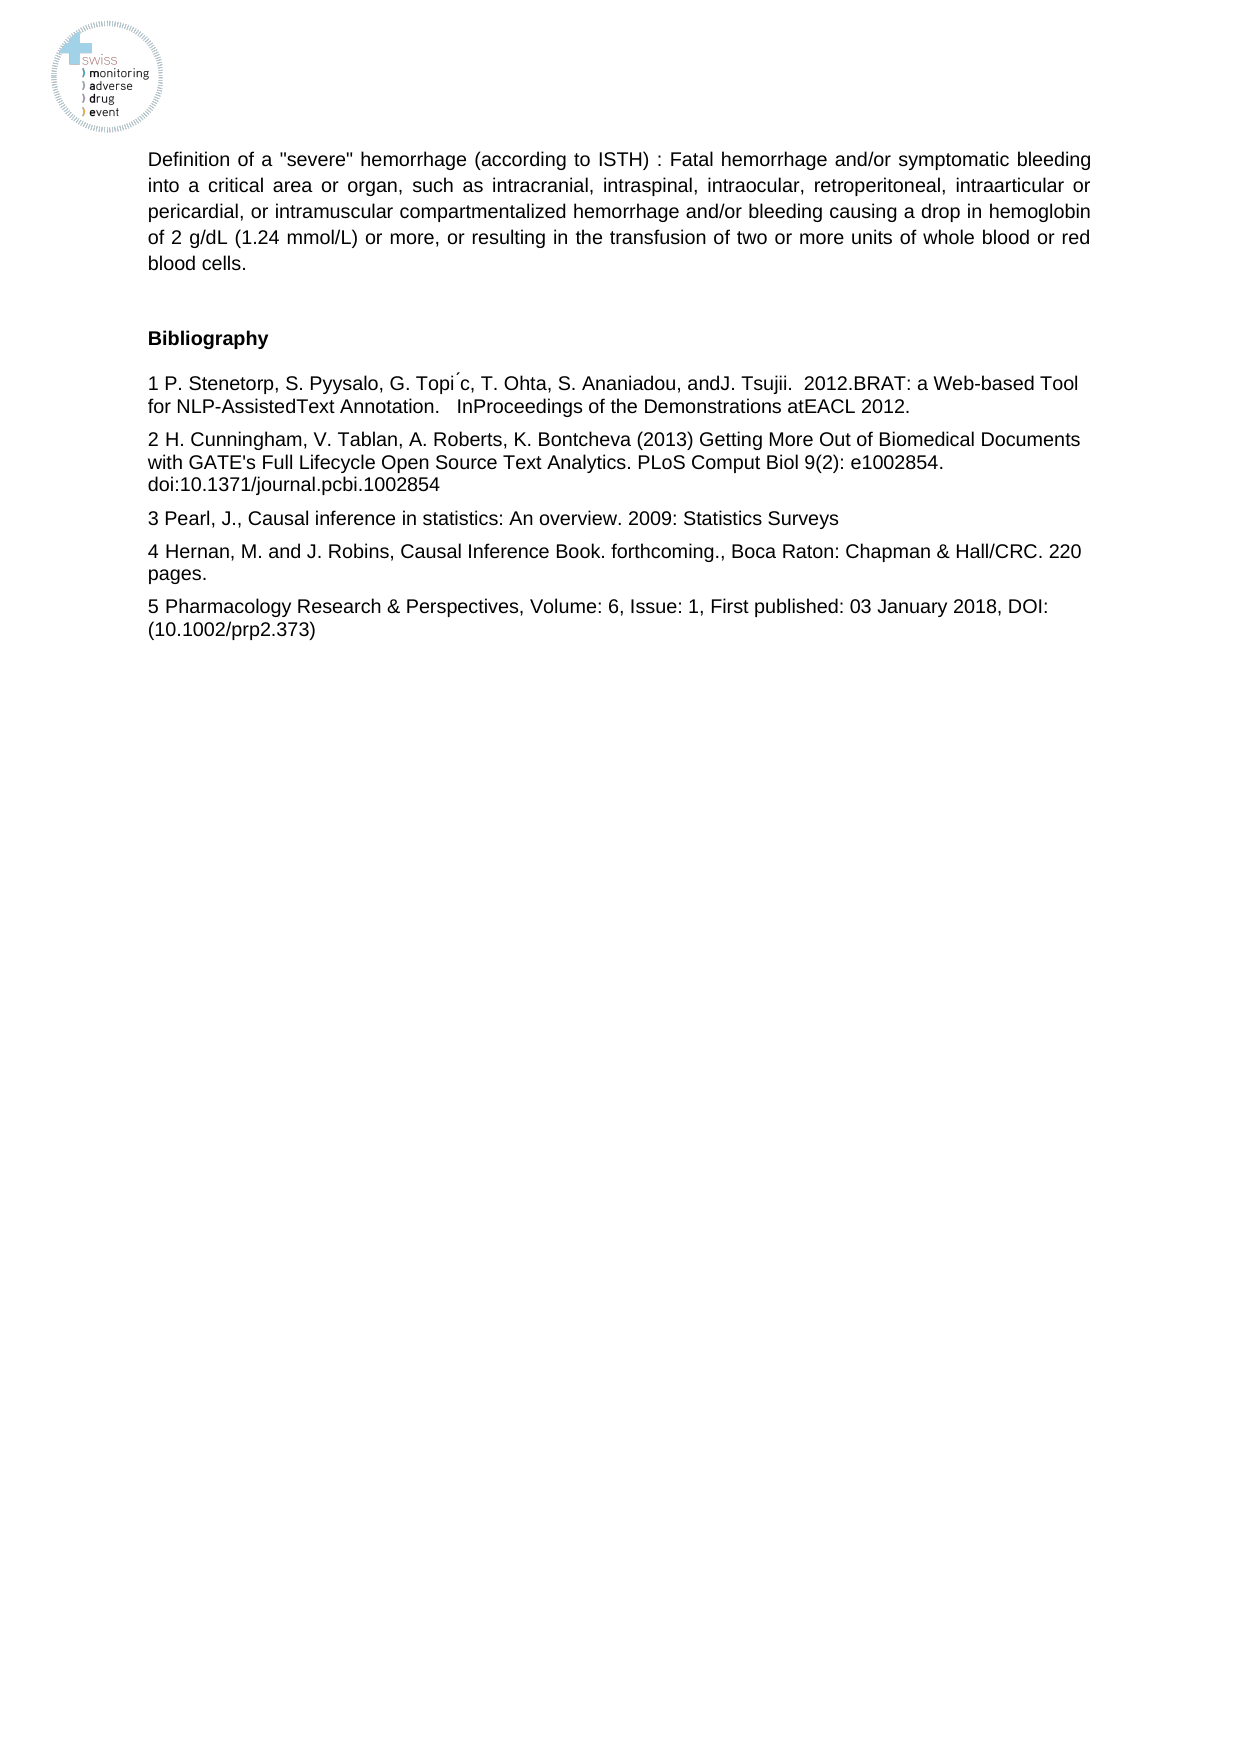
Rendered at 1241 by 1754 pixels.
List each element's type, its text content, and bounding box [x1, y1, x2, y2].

text Definition of a "severe" hemorrhage (according to ISTH) : Fatal hemorrhage and/or symptomatic bleeding into a critical area or organ, such as intracranial, intraspinal, intraocular, retroperitoneal, intraarticular or pericardial, or intramuscular compartmentalized hemorrhage and/or bleeding causing a drop in hemoglobin of 2 g/dL (1.24 mmol/L) or more, or resulting in the transfusion of two or more units of whole blood or red blood cells. [148, 148, 1093, 274]
